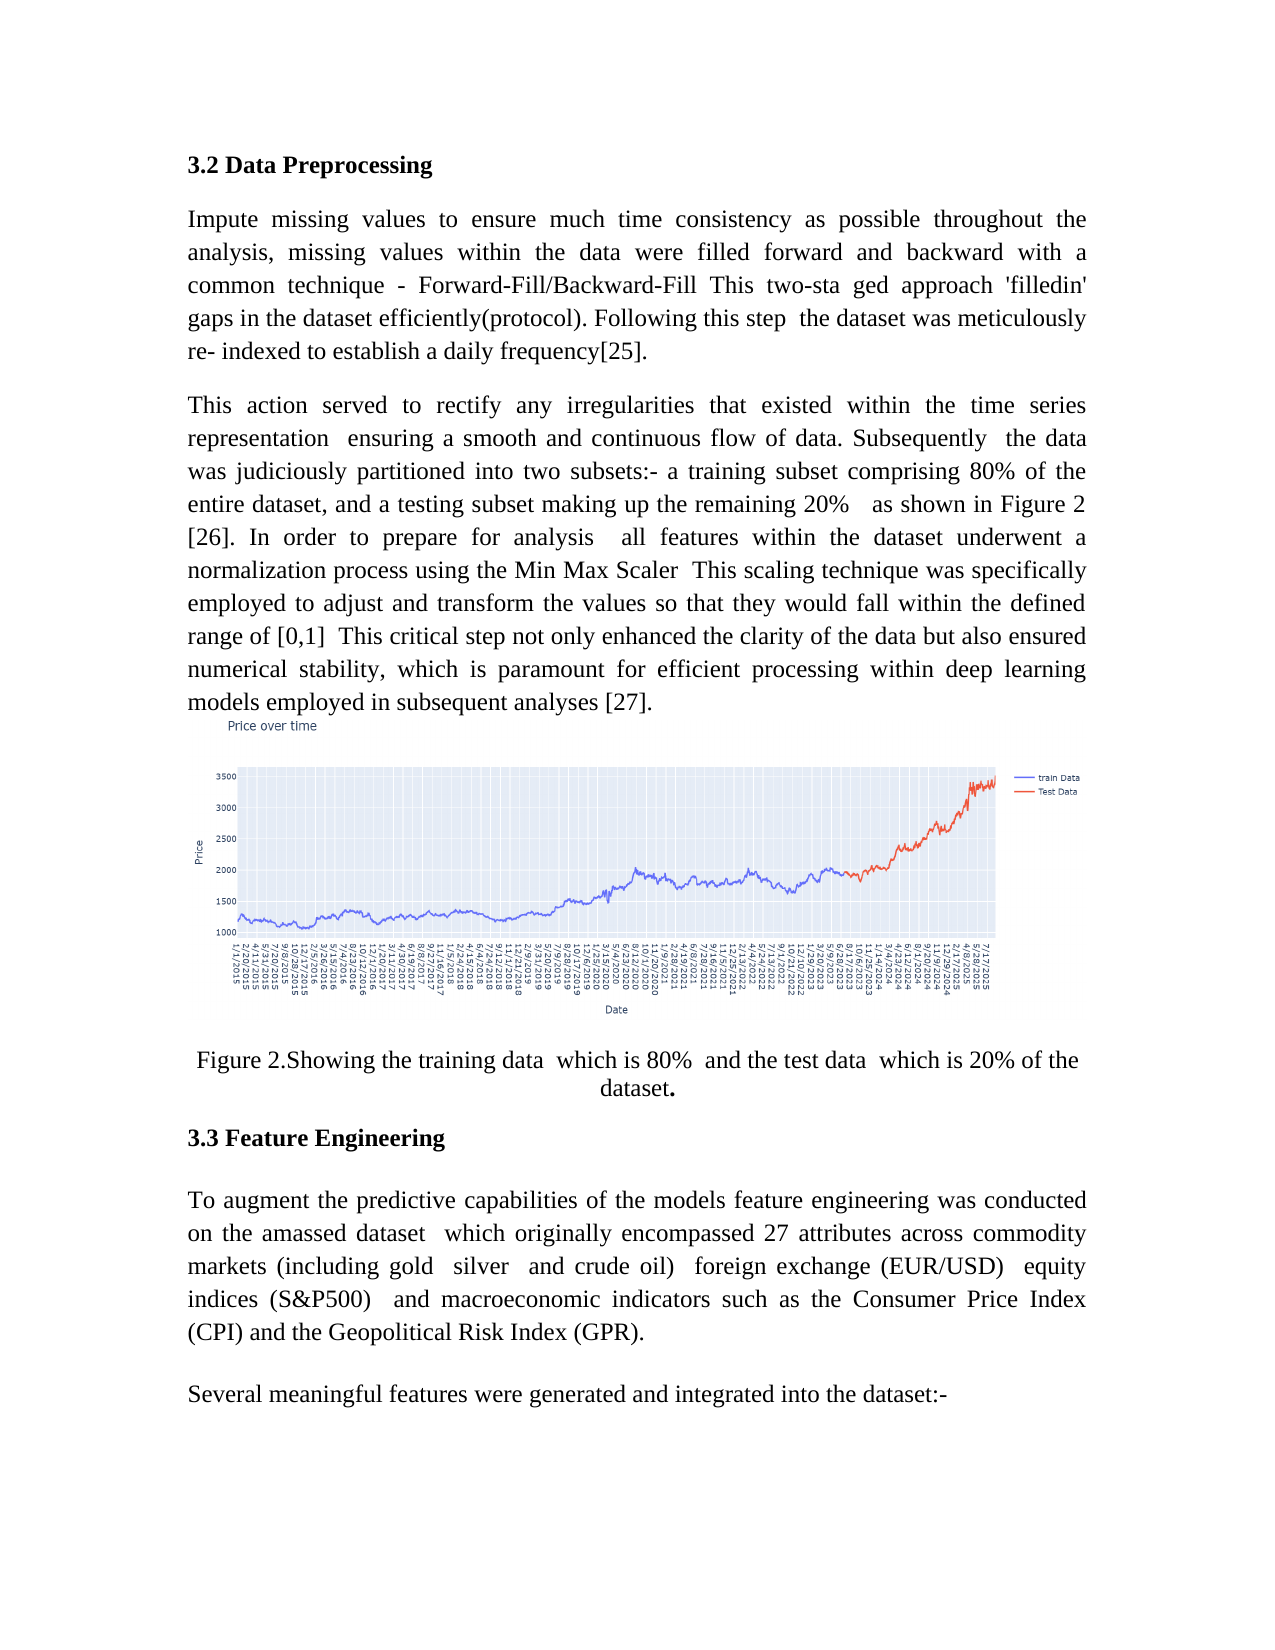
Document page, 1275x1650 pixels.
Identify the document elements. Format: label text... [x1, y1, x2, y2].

subtitle This action served to rectify any irregularities that existed within the time series representation ensuring a smooth and continuous flow of data. Subsequently the data was judiciously partitioned into two subsets:- a training subset comprising 80% of the entire dataset, and a testing subset making up the remaining 20% as shown in Figure 2 [26]. In order to prepare for analysis all features within the dataset underwent a normalization process using the Min Max Scaler This scaling technique was specifically employed to adjust and transform the values so that they would fall within the defined range of [0,1] This critical step not only enhanced the clarity of the data but also ensured numerical stability, which is paramount for efficient processing within deep learning models employed in subsequent analyses [27]. [187, 390, 1087, 716]
text Several meaningful features were generated and integrated into the dataset:- [187, 1379, 1087, 1408]
subtitle Impute missing values to ensure much time consistency as possible throughout the analysis, missing values within the data were filled forward and backward with a common technique - Forward-Fill/Backward-Fill This two-sta ged approach 'filledin' gaps in the dataset efficiently(protocol). Following this step the dataset was meticulously re- indexed to establish a daily frequency[25]. [187, 204, 1087, 365]
subtitle 3.3 Feature Engineering [187, 1123, 1087, 1152]
text Figure 2.Showing the training data which is 80% and the test data which is 20% of the dataset. [187, 1045, 1087, 1102]
text To augment the predictive capabilities of the models feature engineering was conducted on the amassed dataset which originally encompassed 27 attributes across commodity markets (including gold silver and crude oil) foreign exchange (EUR/USD) equity indices (S&P500) and macroeconomic indicators such as the Consumer Price Index (CPI) and the Geopolitical Risk Index (GPR). [187, 1185, 1087, 1346]
subtitle 3.2 Data Preprocessing [187, 150, 1087, 179]
picture [187, 720, 1088, 1020]
